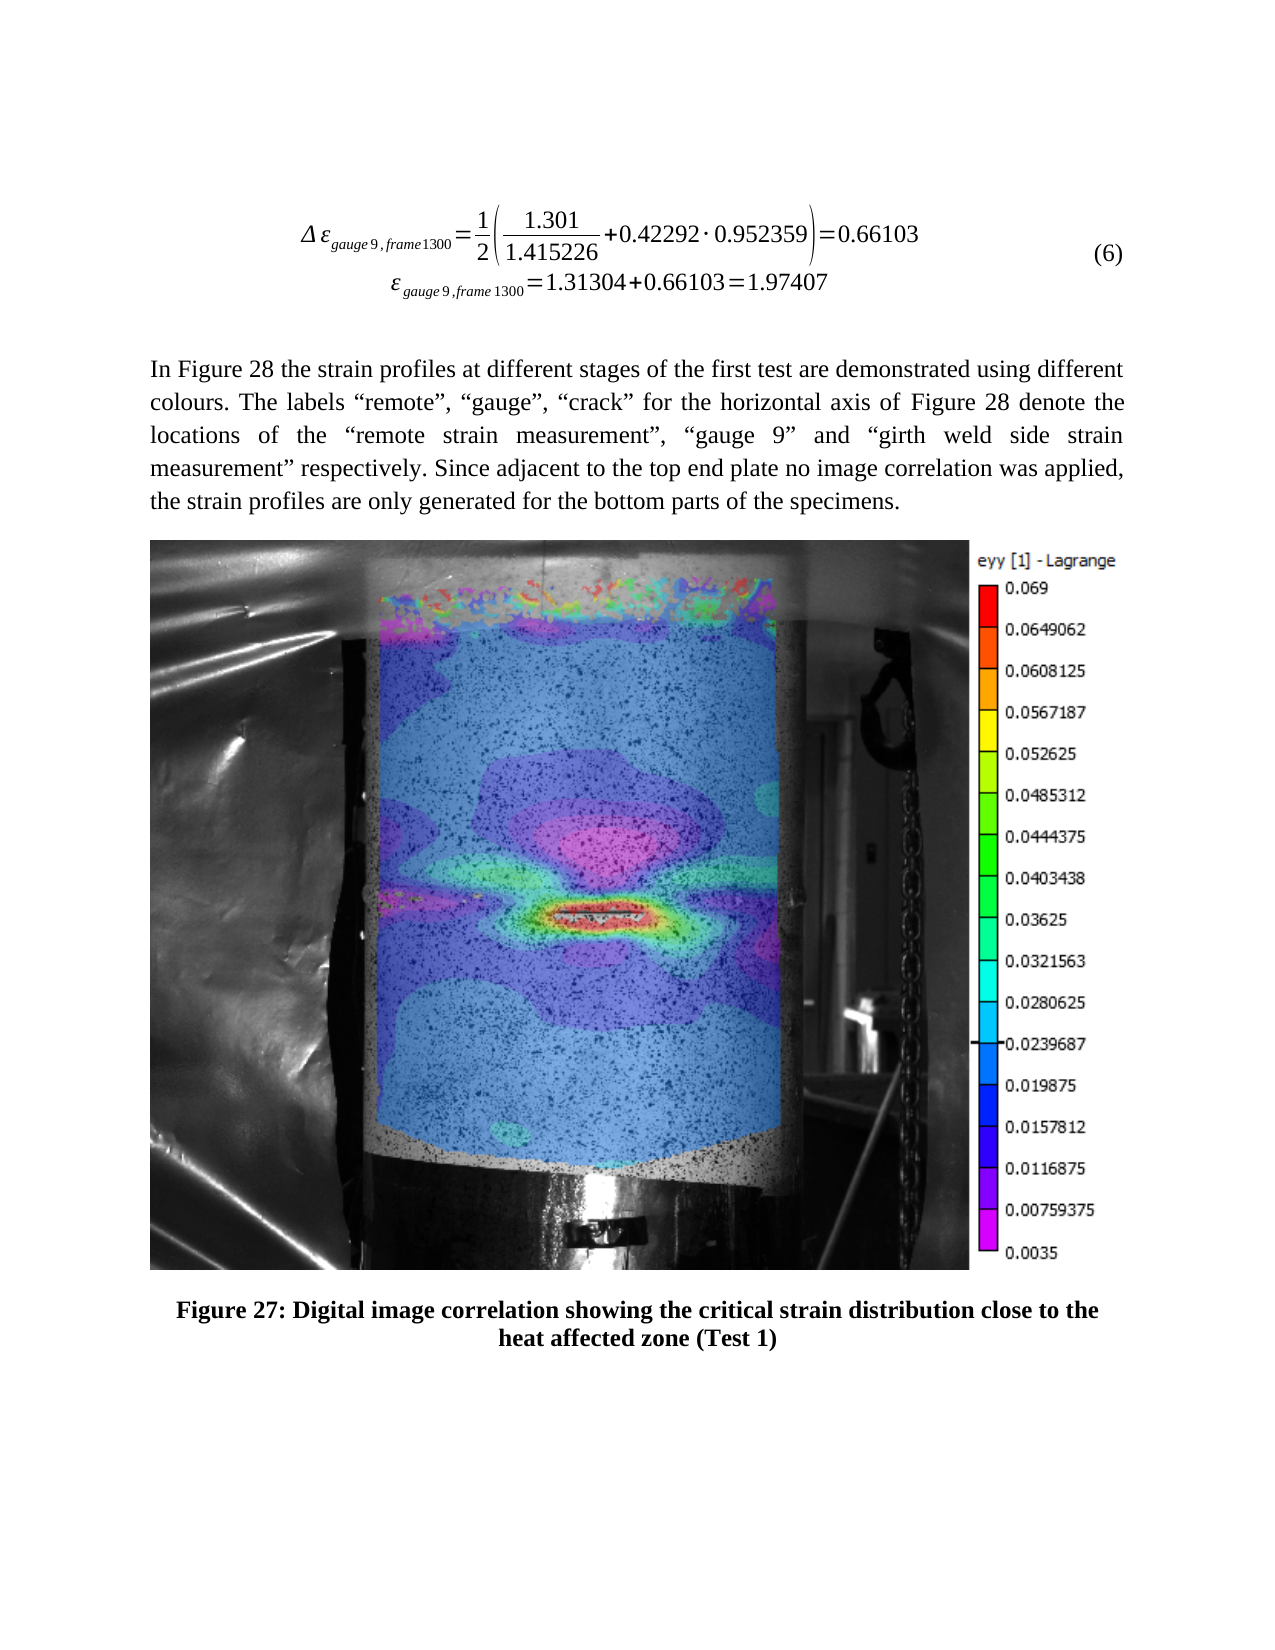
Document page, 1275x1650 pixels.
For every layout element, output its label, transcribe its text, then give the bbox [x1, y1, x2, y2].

text Figure 27: Digital image correlation showing the critical strain distribution close to the heat affected zone (Test 1) [150, 1295, 1125, 1352]
table_header (6) [1080, 204, 1136, 300]
text In the strain profiles at different stages of the first test are demonstrated using different colours. The labels “remote”, “gauge”, “crack” for the horizontal axis of denote the locations of the “remote strain measurement”, “gauge 9” and “girth weld side strain measurement” respectively. Since adjacent to the top end plate no image correlation was applied, the strain profiles are only generated for the bottom parts of the specimens. [150, 354, 1125, 515]
table_header [139, 204, 1080, 300]
picture [150, 540, 1125, 1270]
